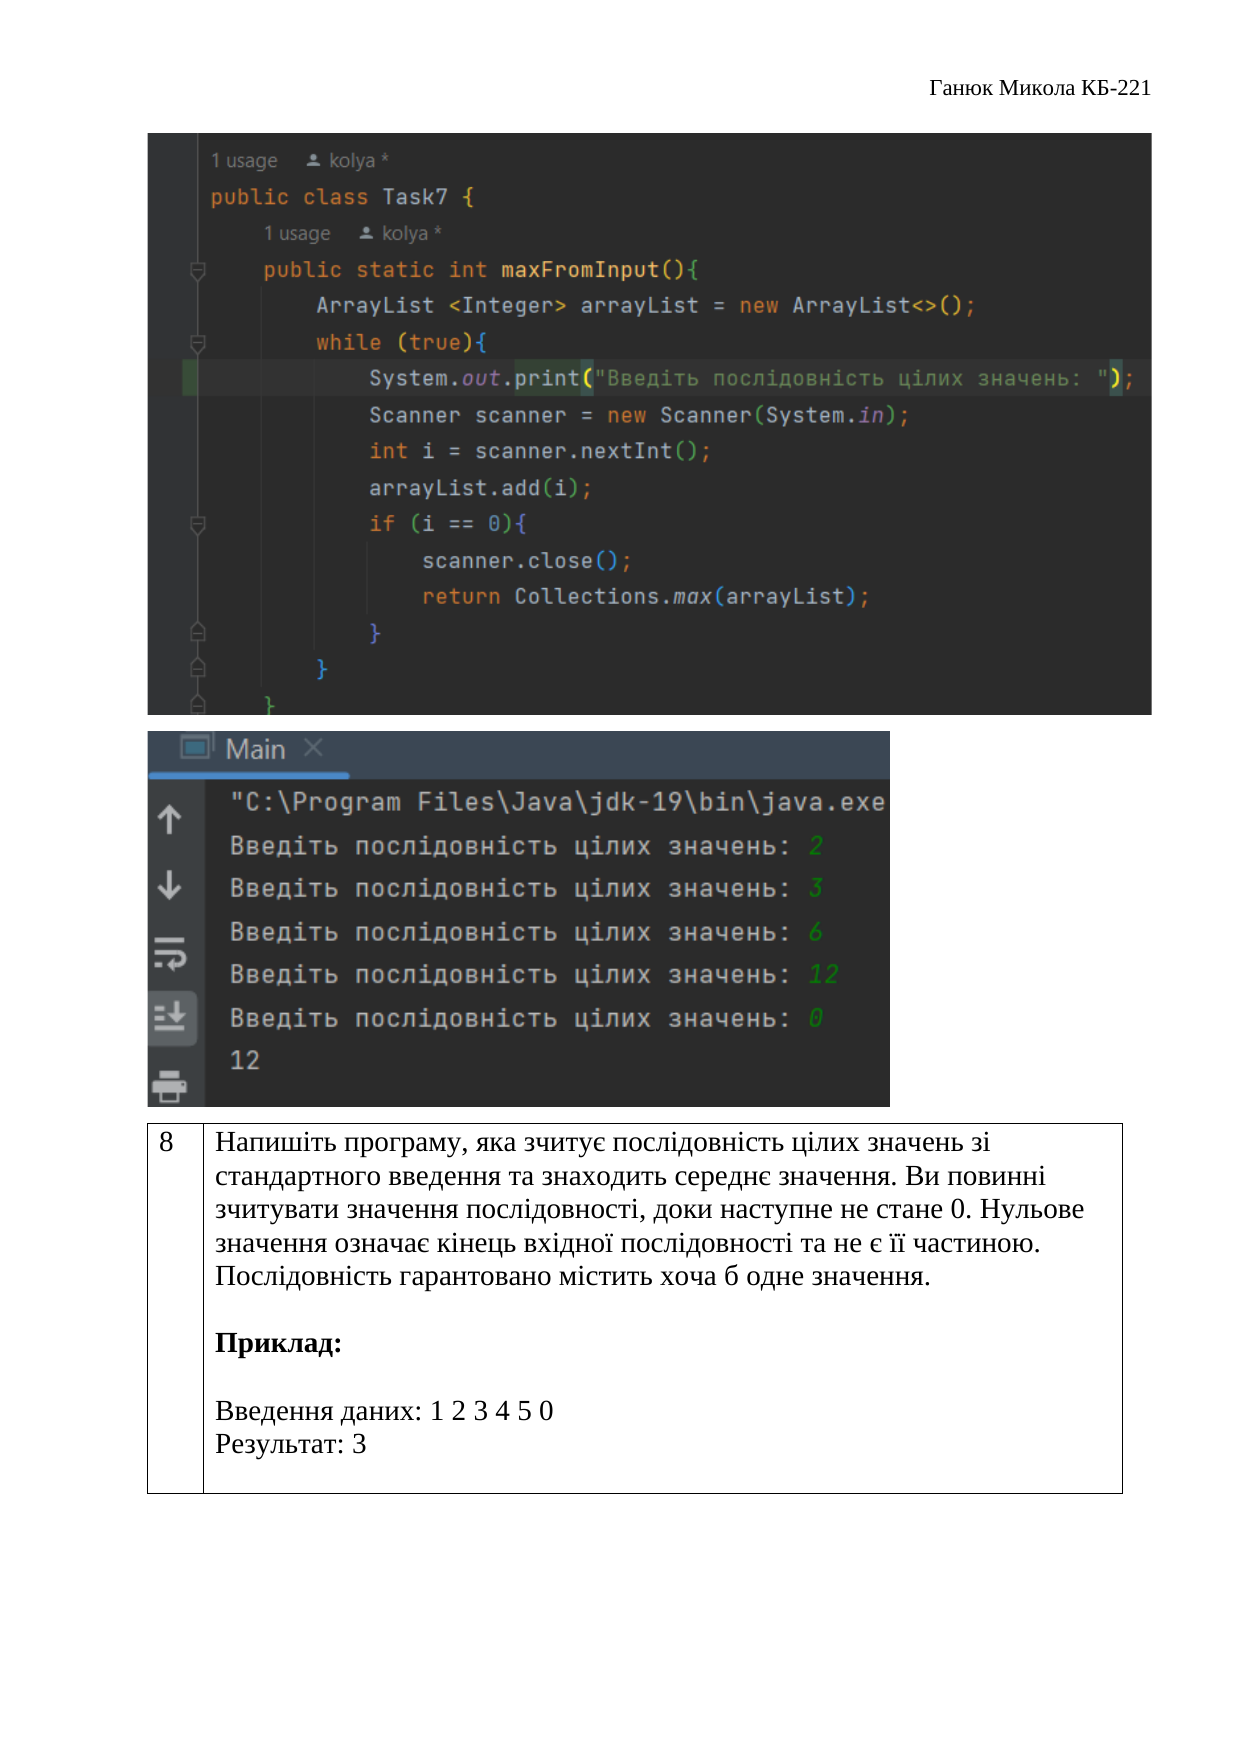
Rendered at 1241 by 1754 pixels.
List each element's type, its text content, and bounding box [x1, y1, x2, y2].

table_header 8 [148, 1124, 203, 1493]
picture [147, 133, 1152, 715]
picture [147, 731, 890, 1107]
table_header Напишіть програму, яка зчитує послідовність цілих значень зі стандартного введення та знаходить середнє значення. Ви повинні зчитувати значення послідовності, доки наступне не стане 0. Нульове значення означає кінець вхідної послідовності та не є її частиною. Послідовність гарантовано містить хоча б одне значення. Приклад: Введення даних: 1 2 3 4 5 0 Результат: 3 [204, 1124, 1122, 1493]
